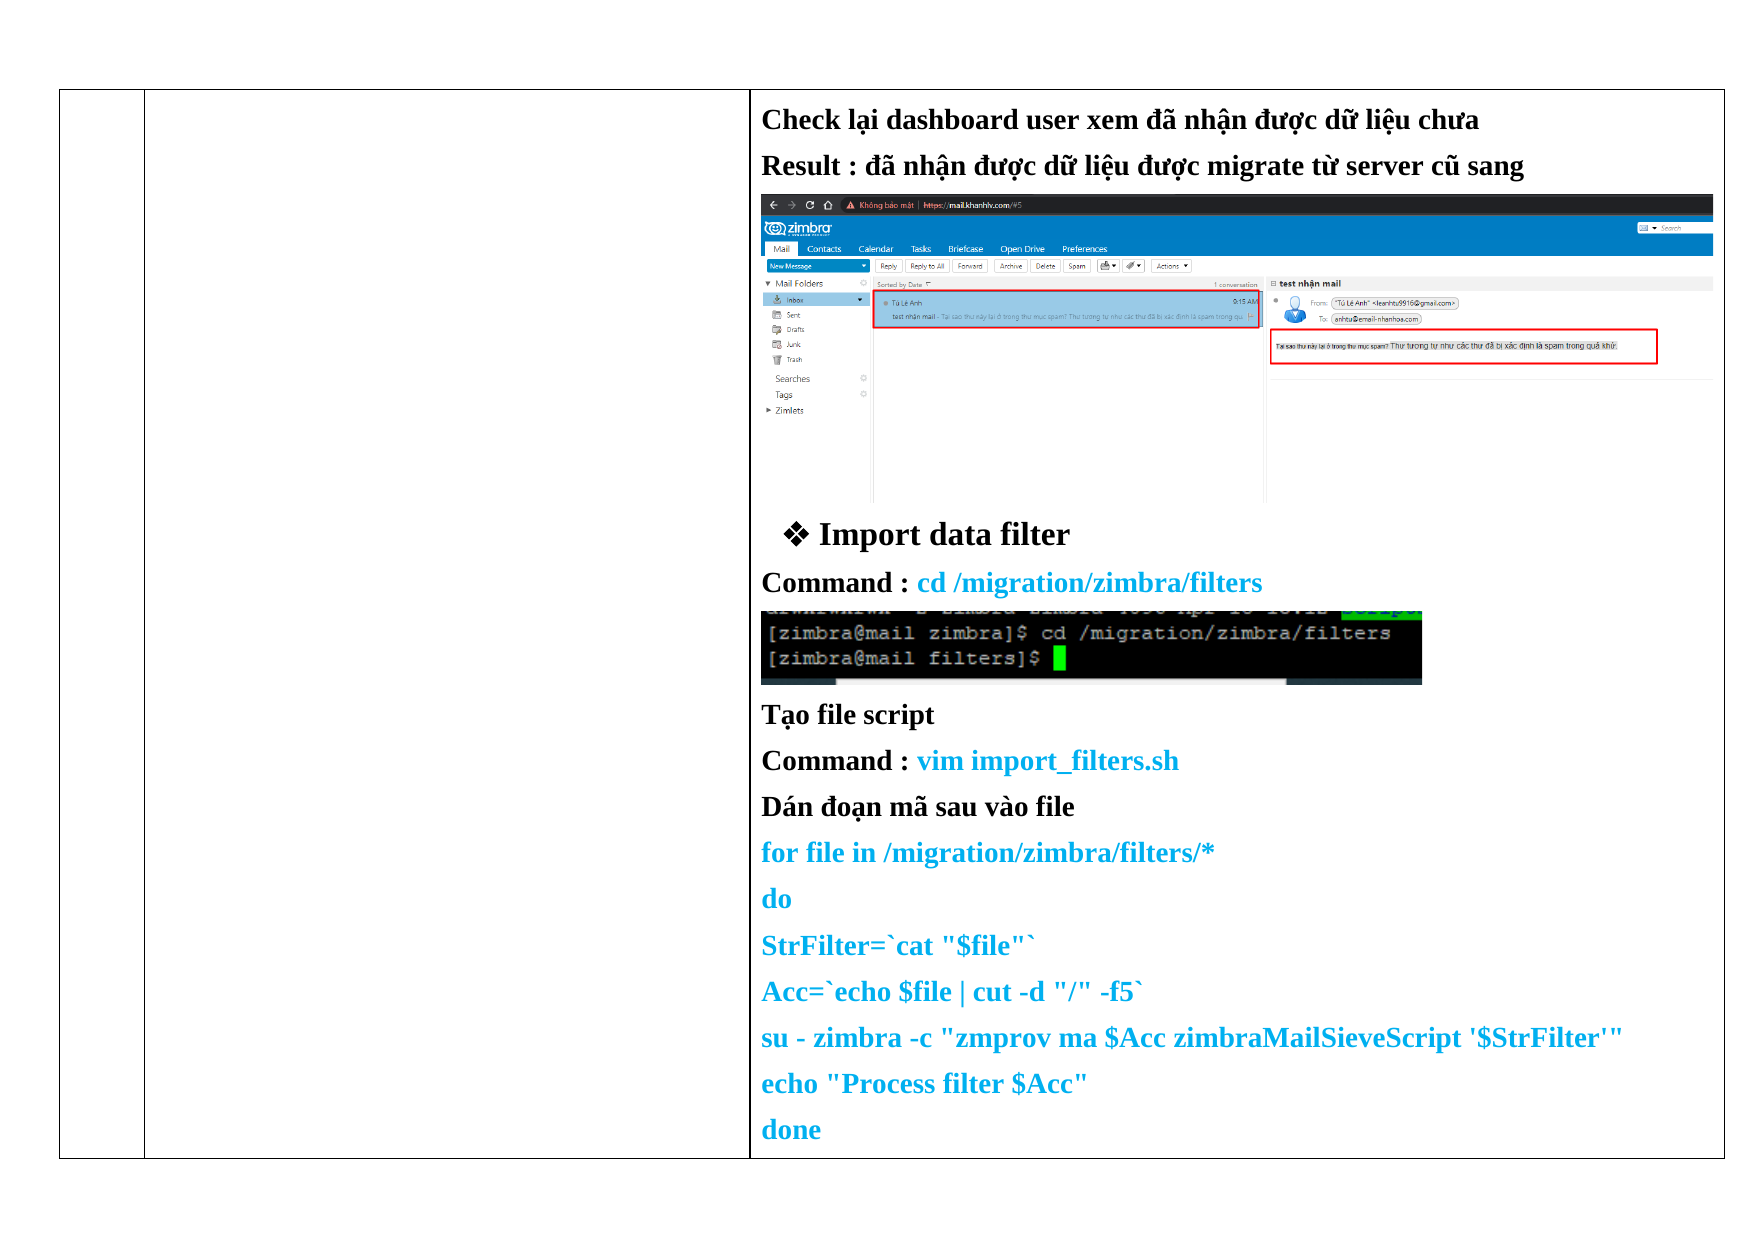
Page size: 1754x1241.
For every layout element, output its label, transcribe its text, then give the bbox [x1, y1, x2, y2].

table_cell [751, 90, 1724, 1158]
picture [761, 194, 1714, 503]
table_cell 3 [60, 90, 144, 1158]
table_cell [145, 90, 749, 1158]
picture [761, 611, 1423, 685]
